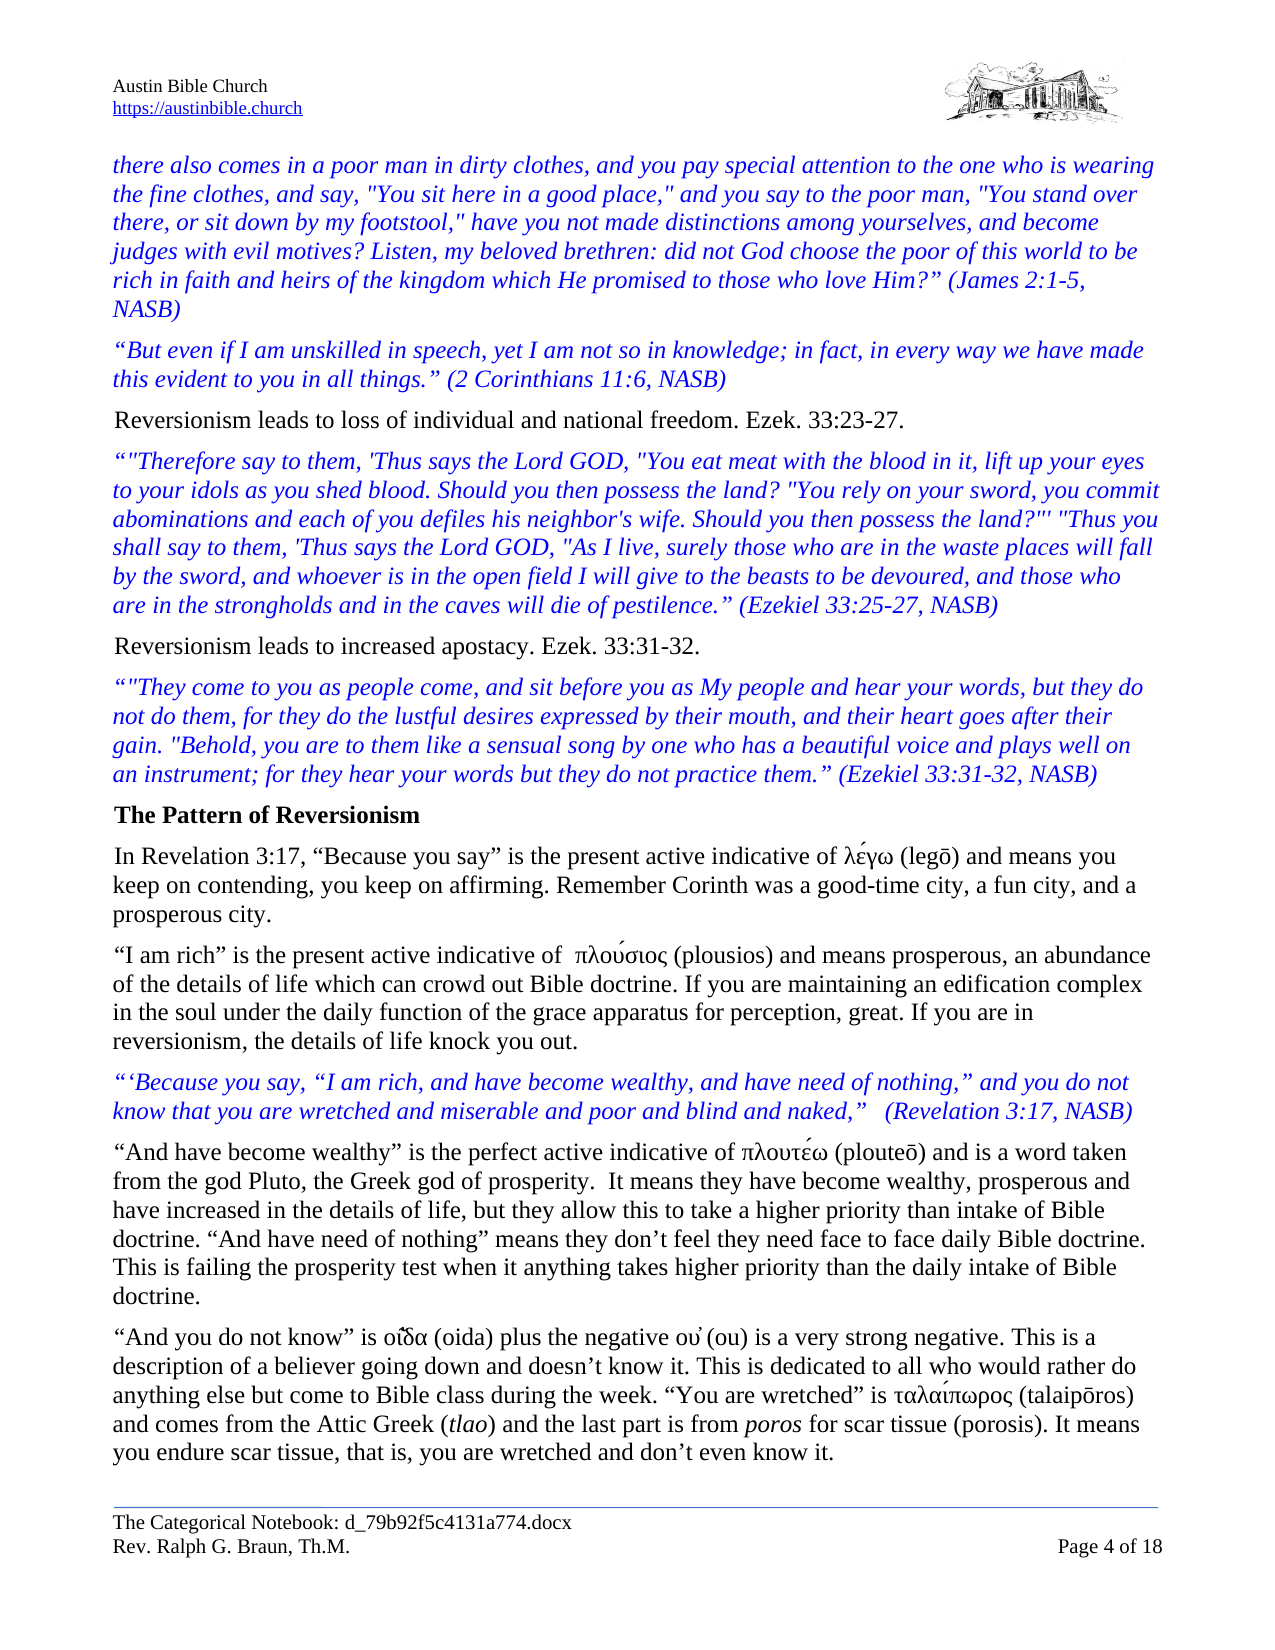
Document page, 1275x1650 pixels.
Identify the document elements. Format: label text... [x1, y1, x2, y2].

text Reversionism leads to loss of individual and national freedom. Ezek. 33:23-27. [112, 405, 1162, 434]
text “I am rich” is the present active indicative of πλούσιος (plousios) and means prosperous, an abundance of the details of life which can crowd out Bible doctrine. If you are maintaining an edification complex in the soul under the daily function of the grace apparatus for perception, great. If you are in reversionism, the details of life knock you out. [112, 940, 1162, 1055]
text The Pattern of Reversionism [112, 800, 1162, 829]
text In Revelation 3:17, “Because you say” is the present active indicative of λέγω (legō) and means you keep on contending, you keep on affirming. Remember Corinth was a good-time city, a fun city, and a prosperous city. [112, 841, 1162, 927]
text “"They come to you as people come, and sit before you as My people and hear your words, but they do not do them, for they do the lustful desires expressed by their mouth, and their heart goes after their gain. "Behold, you are to them like a sensual song by one who has a beautiful voice and plays well on an instrument; for they hear your words but they do not practice them.” (Ezekiel 33:31-32, NASB) [112, 672, 1162, 787]
text “‘Because you say, “I am rich, and have become wealthy, and have need of nothing,” and you do not know that you are wretched and miserable and poor and blind and naked,” (Revelation 3:17, NASB) [112, 1067, 1162, 1125]
picture [944, 58, 1124, 125]
text “But even if I am unskilled in speech, yet I am not so in knowledge; in fact, in every way we have made this evident to you in all things.” (2 Corinthians 11:6, NASB) [112, 335, 1162, 392]
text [112, 150, 1162, 322]
text “"Therefore say to them, 'Thus says the Lord GOD, "You eat meat with the blood in it, lift up your eyes to your idols as you shed blood. Should you then possess the land? "You rely on your sword, you commit abominations and each of you defiles his neighbor's wife. Should you then possess the land?"' "Thus you shall say to them, 'Thus says the Lord GOD, "As I live, surely those who are in the waste places will fall by the sword, and whoever is in the open field I will give to the beasts to be devoured, and those who are in the strongholds and in the caves will die of pestilence.” (Ezekiel 33:25-27, NASB) [112, 446, 1162, 619]
text Reversionism leads to increased apostacy. Ezek. 33:31-32. [112, 631, 1162, 660]
text “And have become wealthy” is the perfect active indicative of πλουτέω (plouteō) and is a word taken from the god Pluto, the Greek god of prosperity. It means they have become wealthy, prosperous and have increased in the details of life, but they allow this to take a higher priority than intake of Bible doctrine. “And have need of nothing” means they don’t feel they need face to face daily Bible doctrine. This is failing the prosperity test when it anything takes higher priority than the daily intake of Bible doctrine. [112, 1137, 1162, 1310]
text “And you do not know” is οἶδα (oida) plus the negative οὐ (ou) is a very strong negative. This is a description of a believer going down and doesn’t know it. This is dedicated to all who would rather do anything else but come to Bible class during the week. “You are wretched” is ταλαίπωρος (talaipōros) and comes from the Attic Greek (tlao) and the last part is from poros for scar tissue (porosis). It means you endure scar tissue, that is, you are wretched and don’t even know it. [112, 1322, 1162, 1466]
